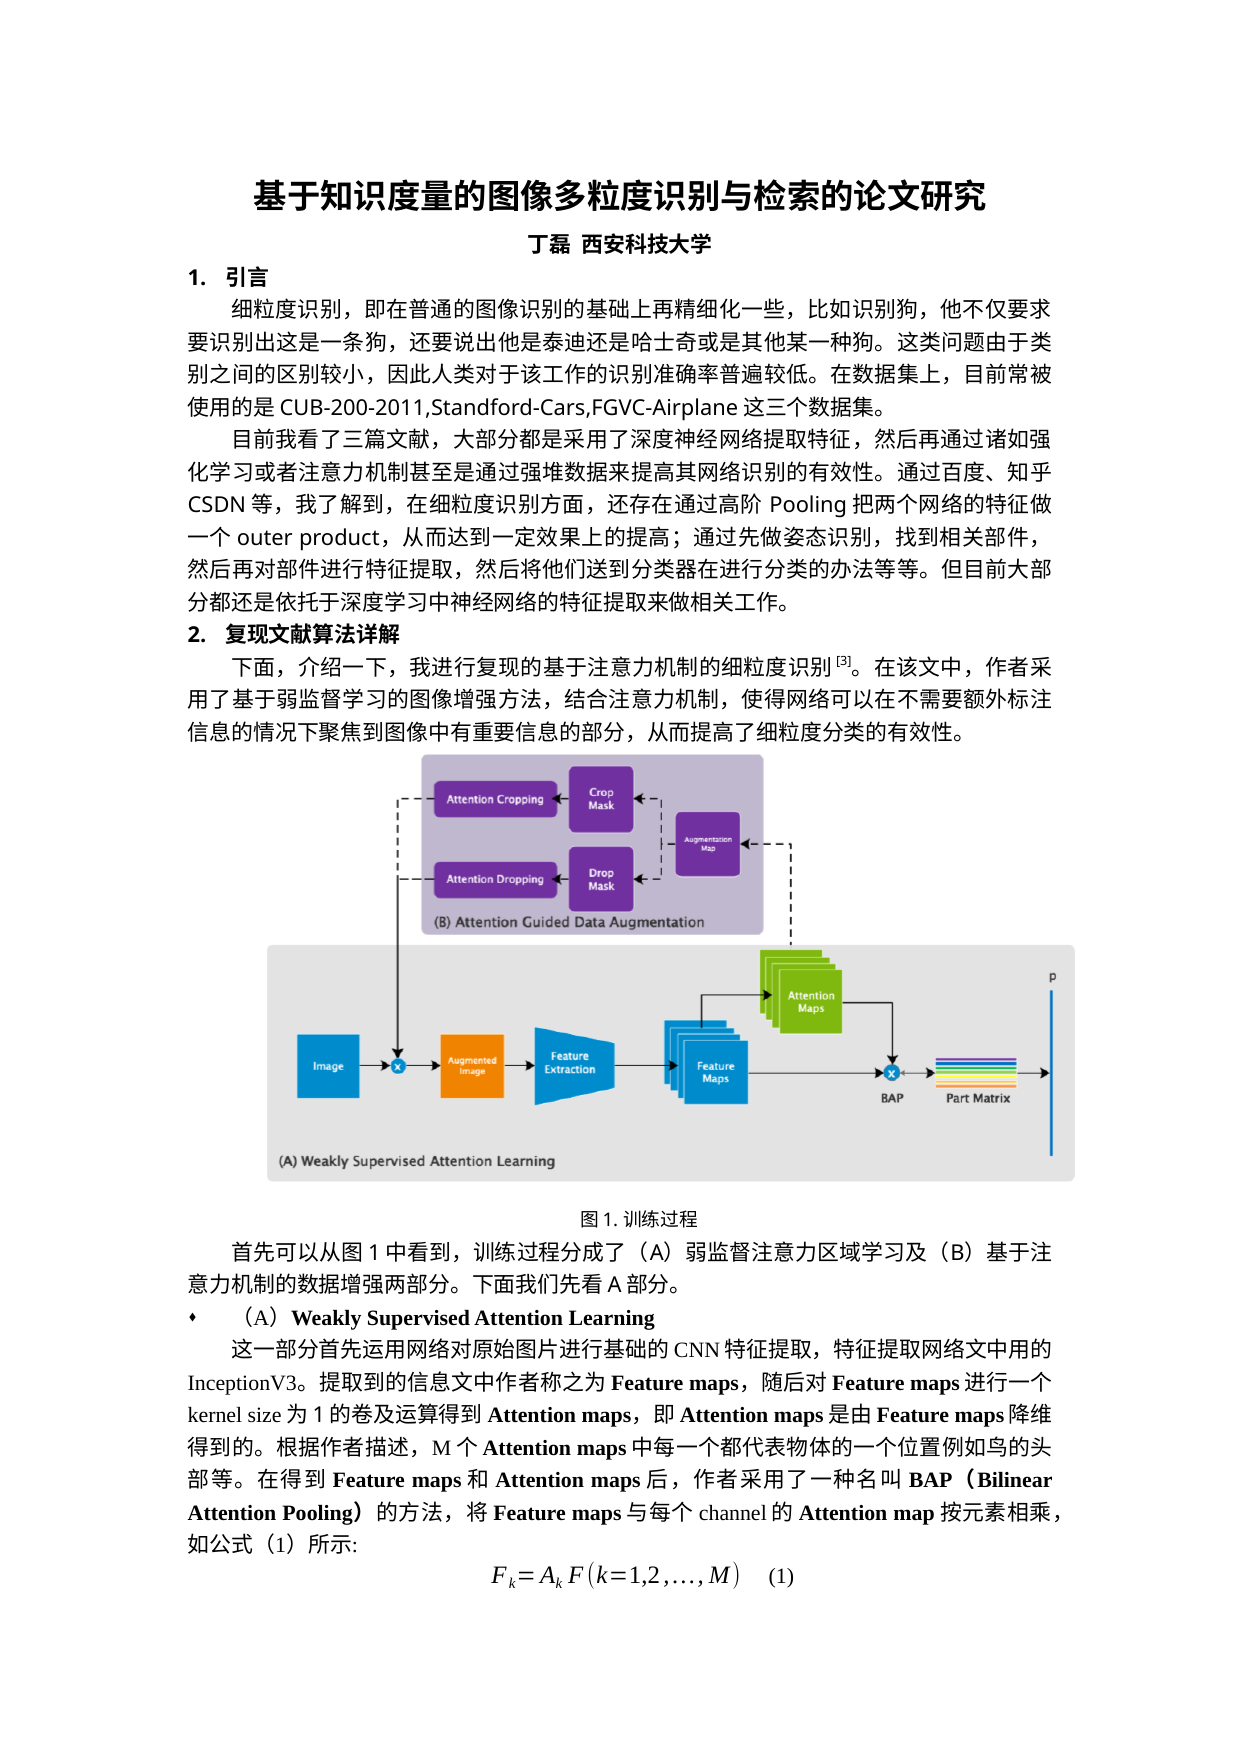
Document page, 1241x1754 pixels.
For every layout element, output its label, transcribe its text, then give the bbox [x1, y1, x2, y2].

picture [231, 747, 1097, 1194]
list 引言 [187, 259, 1053, 292]
text 细粒度识别，即在普通的图像识别的基础上再精细化一些，比如识别狗，他不仅要求要识别出这是一条狗，还要说出他是泰迪还是哈士奇或是其他某一种狗。这类问题由于类别之间的区别较小，因此人类对于该工作的识别准确率普遍较低。在数据集上，目前常被使用的是CUB-200-2011,Standford-Cars,FGVC-Airplane这三个数据集。 [187, 292, 1053, 422]
text 这一部分首先运用网络对原始图片进行基础的CNN特征提取，特征提取网络文中用的InceptionV3。提取到的信息文中作者称之为Feature maps，随后对Feature maps进行一个kernel size为1的卷及运算得到Attention maps，即Attention maps是由Feature maps降维得到的。根据作者描述，M个Attention maps中每一个都代表物体的一个位置例如鸟的头部等。在得到Feature maps和Attention maps后，作者采用了一种名叫BAP（Bilinear Attention Pooling）的方法，将Feature maps与每个channel的Attention map按元素相乘，如公式（1）所示: [187, 1332, 1053, 1559]
text 首先可以从图1中看到，训练过程分成了（A）弱监督注意力区域学习及（B）基于注意力机制的数据增强两部分。下面我们先看A部分。 [187, 1234, 1053, 1299]
text 丁磊 西安科技大学 [187, 227, 1053, 259]
text 下面，介绍一下，我进行复现的基于注意力机制的细粒度识别[3]。在该文中，作者采用了基于弱监督学习的图像增强方法，结合注意力机制，使得网络可以在不需要额外标注信息的情况下聚焦到图像中有重要信息的部分，从而提高了细粒度分类的有效性。 [187, 649, 1053, 747]
text 图1. 训练过程 [187, 1202, 1053, 1234]
text (1) [187, 1559, 1053, 1592]
list 复现文献算法详解 [187, 617, 1053, 649]
list （A）Weakly Supervised Attention Learning [187, 1299, 1053, 1332]
text 基于知识度量的图像多粒度识别与检索的论文研究 [187, 162, 1053, 227]
text 目前我看了三篇文献，大部分都是采用了深度神经网络提取特征，然后再通过诸如强化学习或者注意力机制甚至是通过强堆数据来提高其网络识别的有效性。通过百度、知乎、CSDN等，我了解到，在细粒度识别方面，还存在通过高阶Pooling把两个网络的特征做一个outer product，从而达到一定效果上的提高；通过先做姿态识别，找到相关部件，然后再对部件进行特征提取，然后将他们送到分类器在进行分类的办法等等。但目前大部分都还是依托于深度学习中神经网络的特征提取来做相关工作。 [187, 422, 1053, 617]
